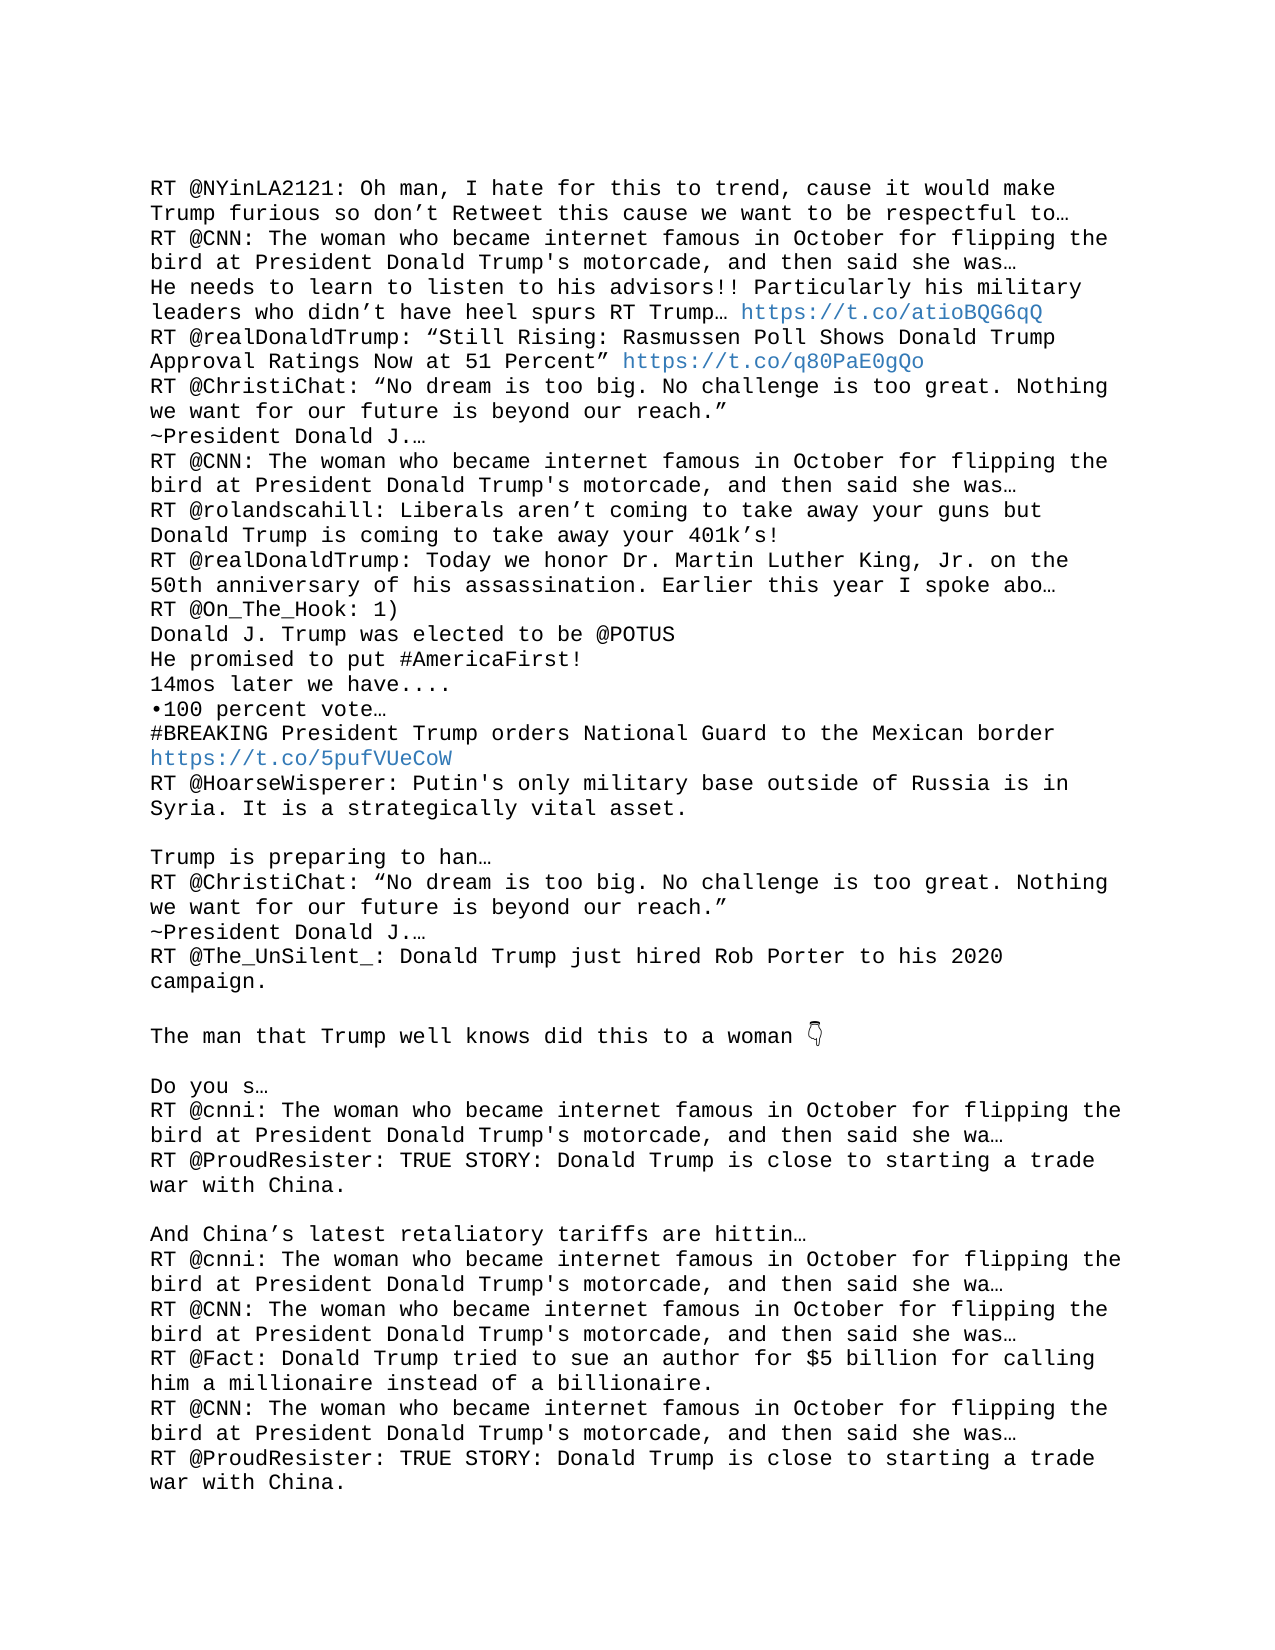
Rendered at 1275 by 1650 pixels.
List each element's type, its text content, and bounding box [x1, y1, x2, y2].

text He promised to put #AmericaFirst! [150, 648, 1125, 673]
text RT @ChristiChat: “No dream is too big. No challenge is too great. Nothing we want for our future is beyond our reach.” [150, 376, 1125, 425]
text Do you s… [150, 1075, 1125, 1100]
text RT @ProudResister: TRUE STORY: Donald Trump is close to starting a trade war with China. [150, 1149, 1125, 1199]
text RT @realDonaldTrump: Today we honor Dr. Martin Luther King, Jr. on the 50th anniversary of his assassination. Earlier this year I spoke abo… [150, 549, 1125, 599]
text RT @CNN: The woman who became internet famous in October for flipping the bird at President Donald Trump's motorcade, and then said she was… [150, 450, 1125, 499]
text RT @realDonaldTrump: “Still Rising: Rasmussen Poll Shows Donald Trump Approval Ratings Now at 51 Percent” https://t.co/q80PaE0gQo [150, 326, 1125, 376]
text RT @CNN: The woman who became internet famous in October for flipping the bird at President Donald Trump's motorcade, and then said she was… [150, 227, 1125, 276]
text RT @cnni: The woman who became internet famous in October for flipping the bird at President Donald Trump's motorcade, and then said she wa… [150, 1100, 1125, 1149]
text •100 percent vote… [150, 698, 1125, 723]
text RT @Fact: Donald Trump tried to sue an author for $5 billion for calling him a millionaire instead of a billionaire. [150, 1348, 1125, 1397]
text ~President Donald J.… [150, 425, 1125, 450]
text And China’s latest retaliatory tariffs are hittin… [150, 1224, 1125, 1248]
text RT @ProudResister: TRUE STORY: Donald Trump is close to starting a trade war with China. [150, 1447, 1125, 1496]
text 14mos later we have.... [150, 673, 1125, 698]
text He needs to learn to listen to his advisors!! Particularly his military leaders who didn’t have heel spurs RT Trump… https://t.co/atioBQG6qQ [150, 276, 1125, 326]
text RT @rolandscahill: Liberals aren’t coming to take away your guns but Donald Trump is coming to take away your 401k’s! [150, 499, 1125, 549]
text Donald J. Trump was elected to be @POTUS [150, 623, 1125, 648]
text RT @CNN: The woman who became internet famous in October for flipping the bird at President Donald Trump's motorcade, and then said she was… [150, 1298, 1125, 1348]
text ~President Donald J.… [150, 921, 1125, 946]
text RT @The_UnSilent_: Donald Trump just hired Rob Porter to his 2020 campaign. [150, 946, 1125, 995]
text RT @On_The_Hook: 1) [150, 599, 1125, 623]
text #BREAKING President Trump orders National Guard to the Mexican border https://t.co/5pufVUeCoW [150, 723, 1125, 772]
text RT @cnni: The woman who became internet famous in October for flipping the bird at President Donald Trump's motorcade, and then said she wa… [150, 1248, 1125, 1298]
text Trump is preparing to han… [150, 847, 1125, 871]
text RT @CNN: The woman who became internet famous in October for flipping the bird at President Donald Trump's motorcade, and then said she was… [150, 1397, 1125, 1447]
text RT @NYinLA2121: Oh man, I hate for this to trend, cause it would make Trump furious so don’t Retweet this cause we want to be respectful to… [150, 177, 1125, 227]
text RT @ChristiChat: “No dream is too big. No challenge is too great. Nothing we want for our future is beyond our reach.” [150, 871, 1125, 921]
text The man that Trump well knows did this to a woman 👇🏻 [150, 1020, 1125, 1050]
text RT @HoarseWisperer: Putin's only military base outside of Russia is in Syria. It is a strategically vital asset. [150, 772, 1125, 822]
